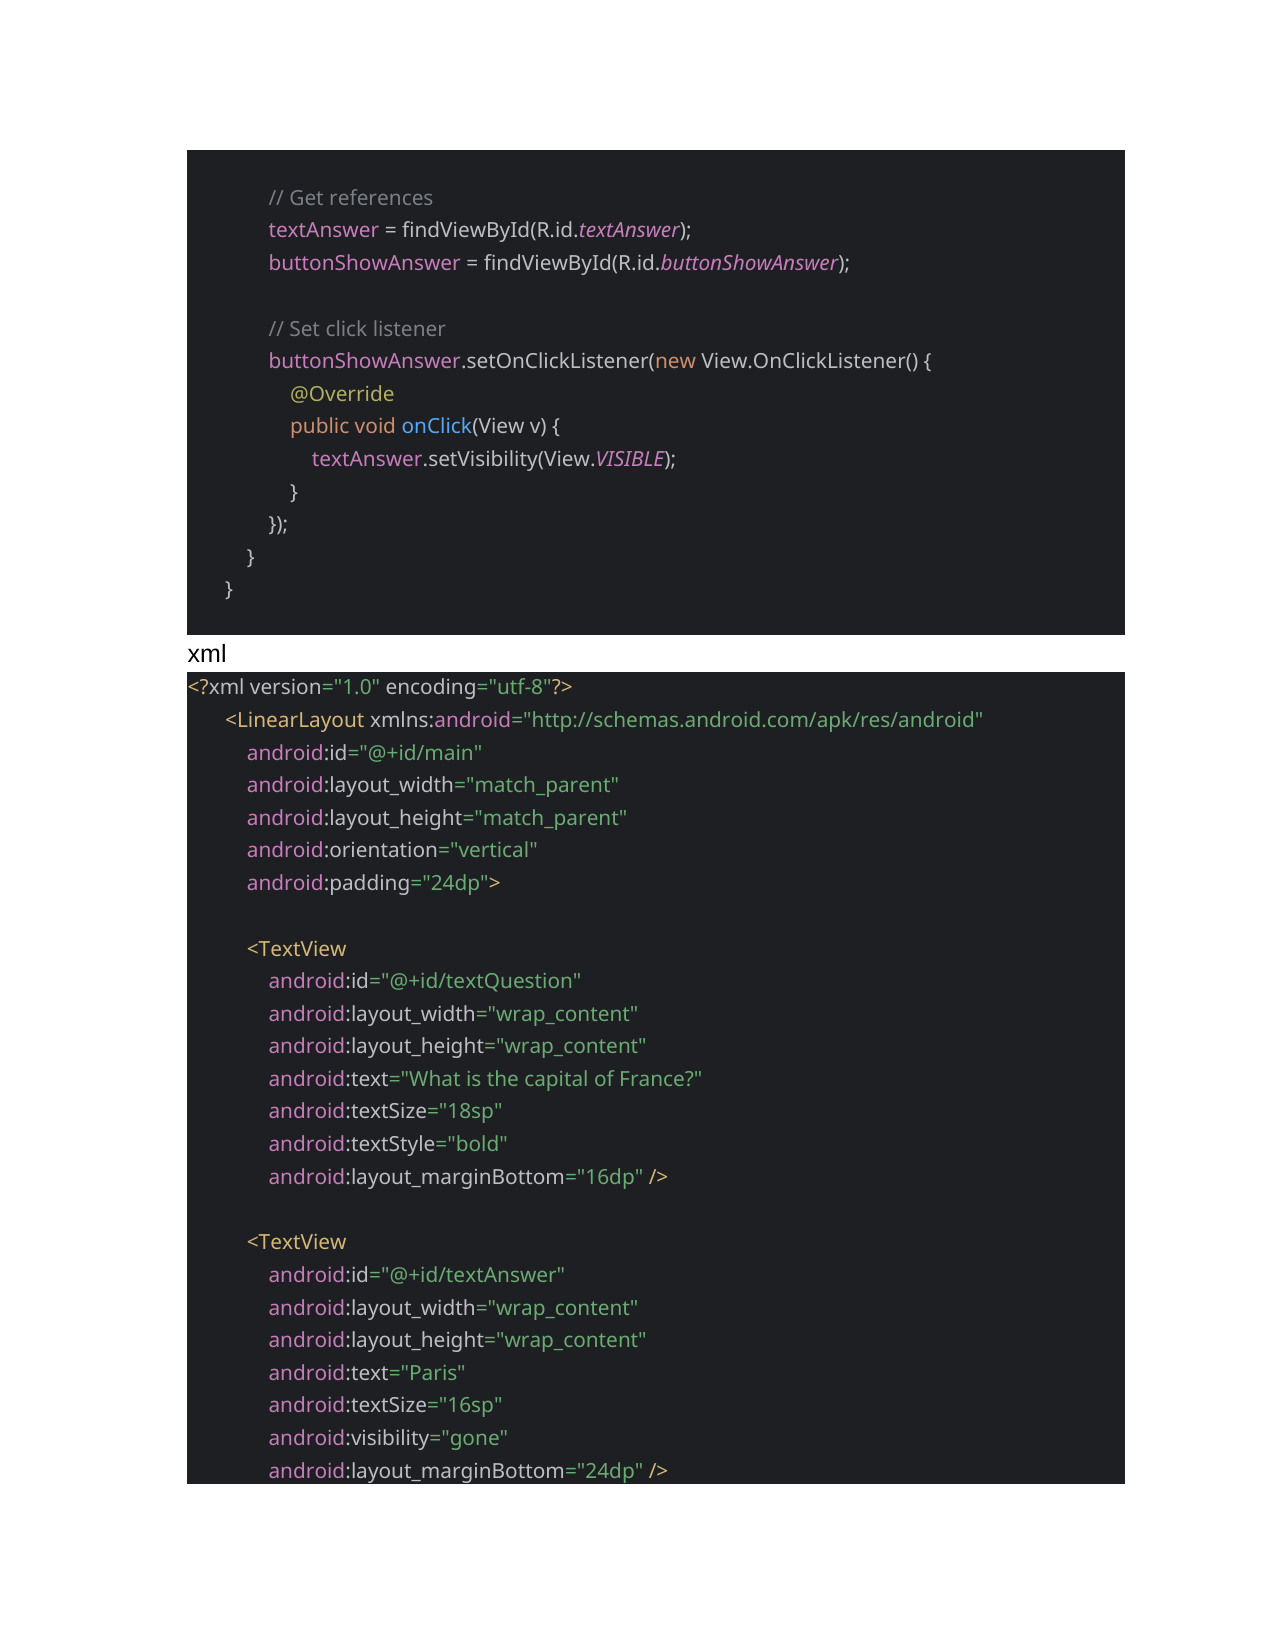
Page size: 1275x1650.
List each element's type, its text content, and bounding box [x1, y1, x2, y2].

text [187, 150, 1125, 635]
text xml [187, 639, 1125, 668]
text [187, 672, 1125, 1484]
